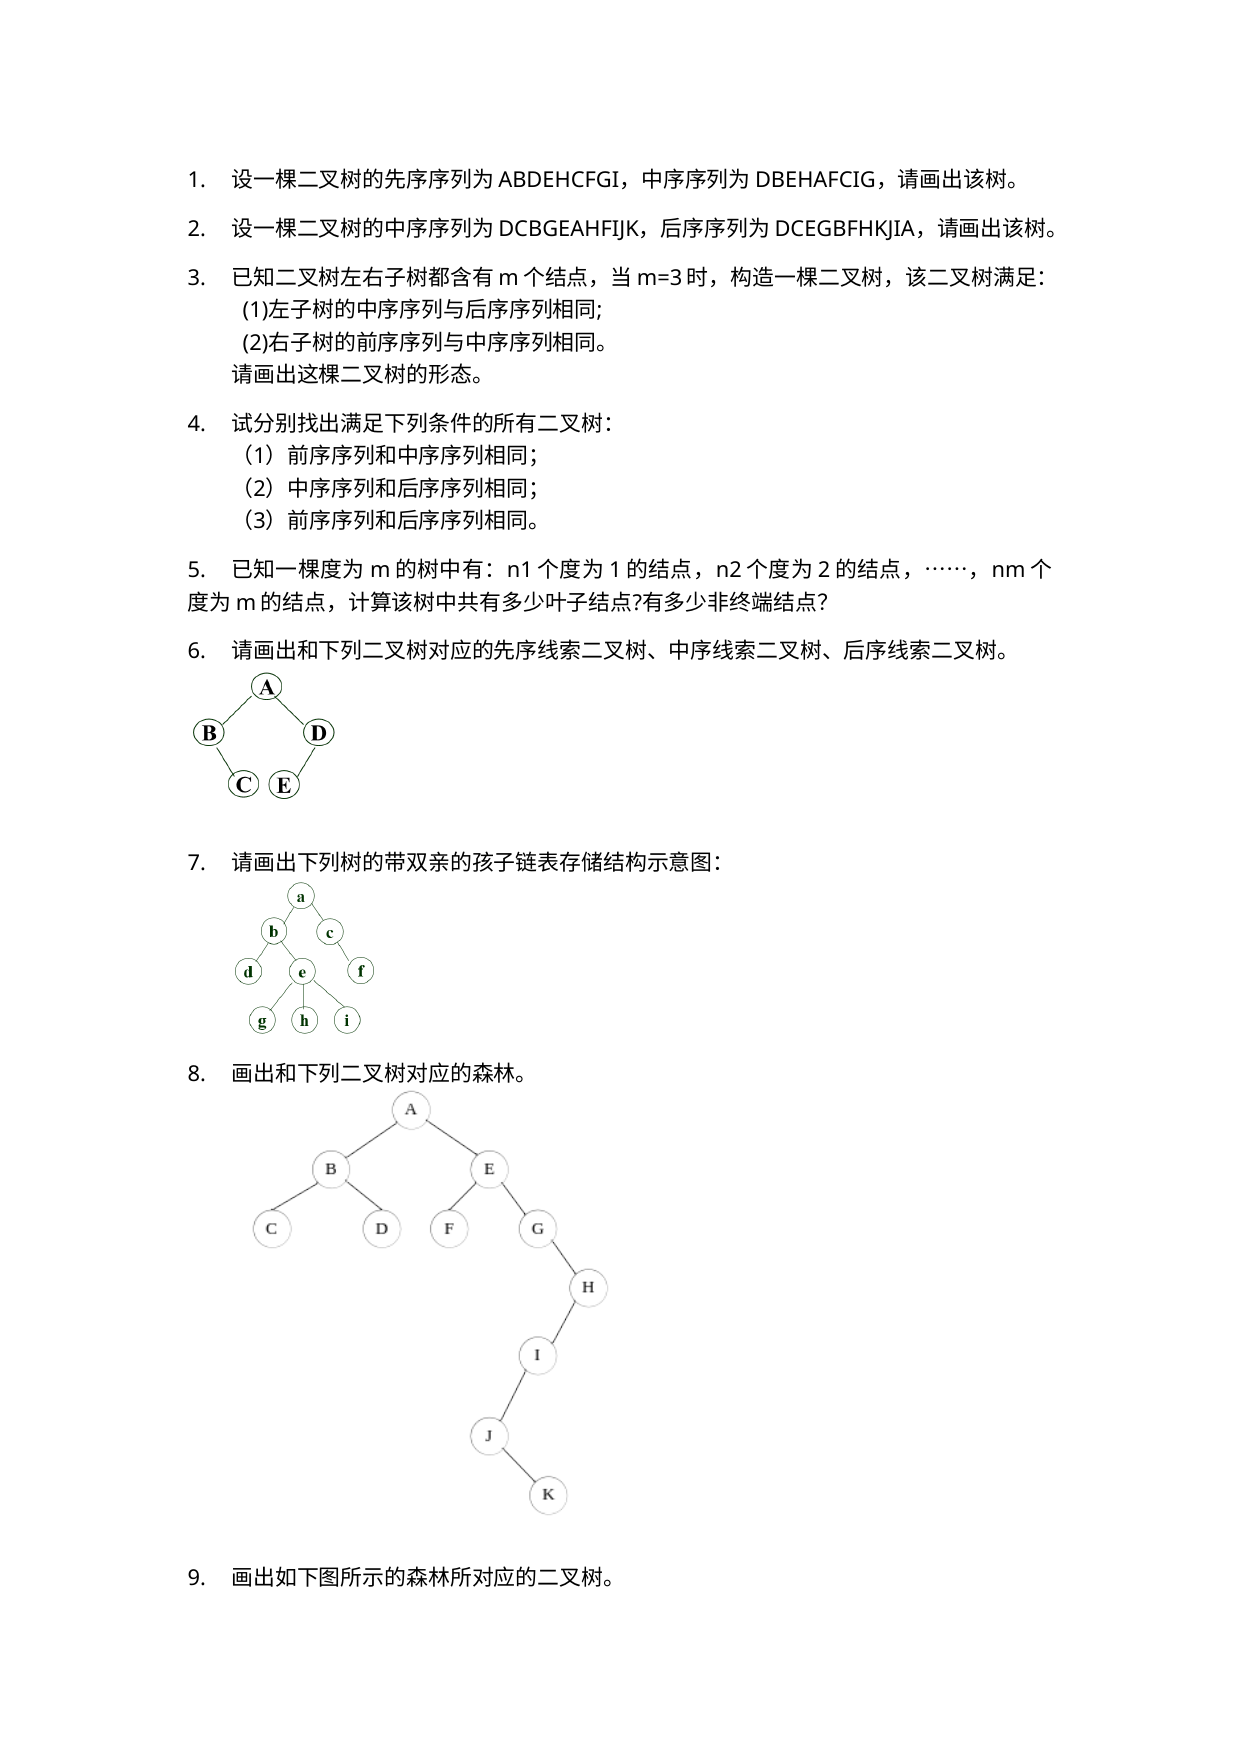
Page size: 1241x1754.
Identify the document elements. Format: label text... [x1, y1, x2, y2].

list 已知一棵度为m的树中有：n1个度为1的结点，n2个度为2的结点，……，nm个度为m的结点，计算该树中共有多少叶子结点?有多少非终端结点？ [187, 552, 1053, 617]
list 画出如下图所示的森林所对应的二叉树。 [187, 1559, 1053, 1592]
list 请画出和下列二叉树对应的先序线索二叉树、中序线索二叉树、后序线索二叉树。 [187, 633, 1053, 828]
picture [187, 665, 340, 812]
list 已知二叉树左右子树都含有m个结点，当m=3时，构造一棵二叉树，该二叉树满足： (1)左子树的中序序列与后序序列相同; (2)右子树的前序序列与中序序列相同。 请画出这棵二叉树的形态。 [187, 259, 1053, 389]
list 设一棵二叉树的中序序列为DCBGEAHFIJK，后序序列为DCEGBFHKJIA，请画出该树。 [187, 211, 1053, 243]
list 试分别找出满足下列条件的所有二叉树： （1）前序序列和中序序列相同； （2）中序序列和后序序列相同； （3）前序序列和后序序列相同。 [187, 406, 1053, 536]
picture [231, 877, 379, 1039]
list 设一棵二叉树的先序序列为ABDEHCFGI，中序序列为DBEHAFCIG，请画出该树。 [187, 162, 1053, 194]
list 画出和下列二叉树对应的森林。 [187, 1056, 1053, 1543]
list 请画出下列树的带双亲的孩子链表存储结构示意图： [187, 844, 1053, 1039]
